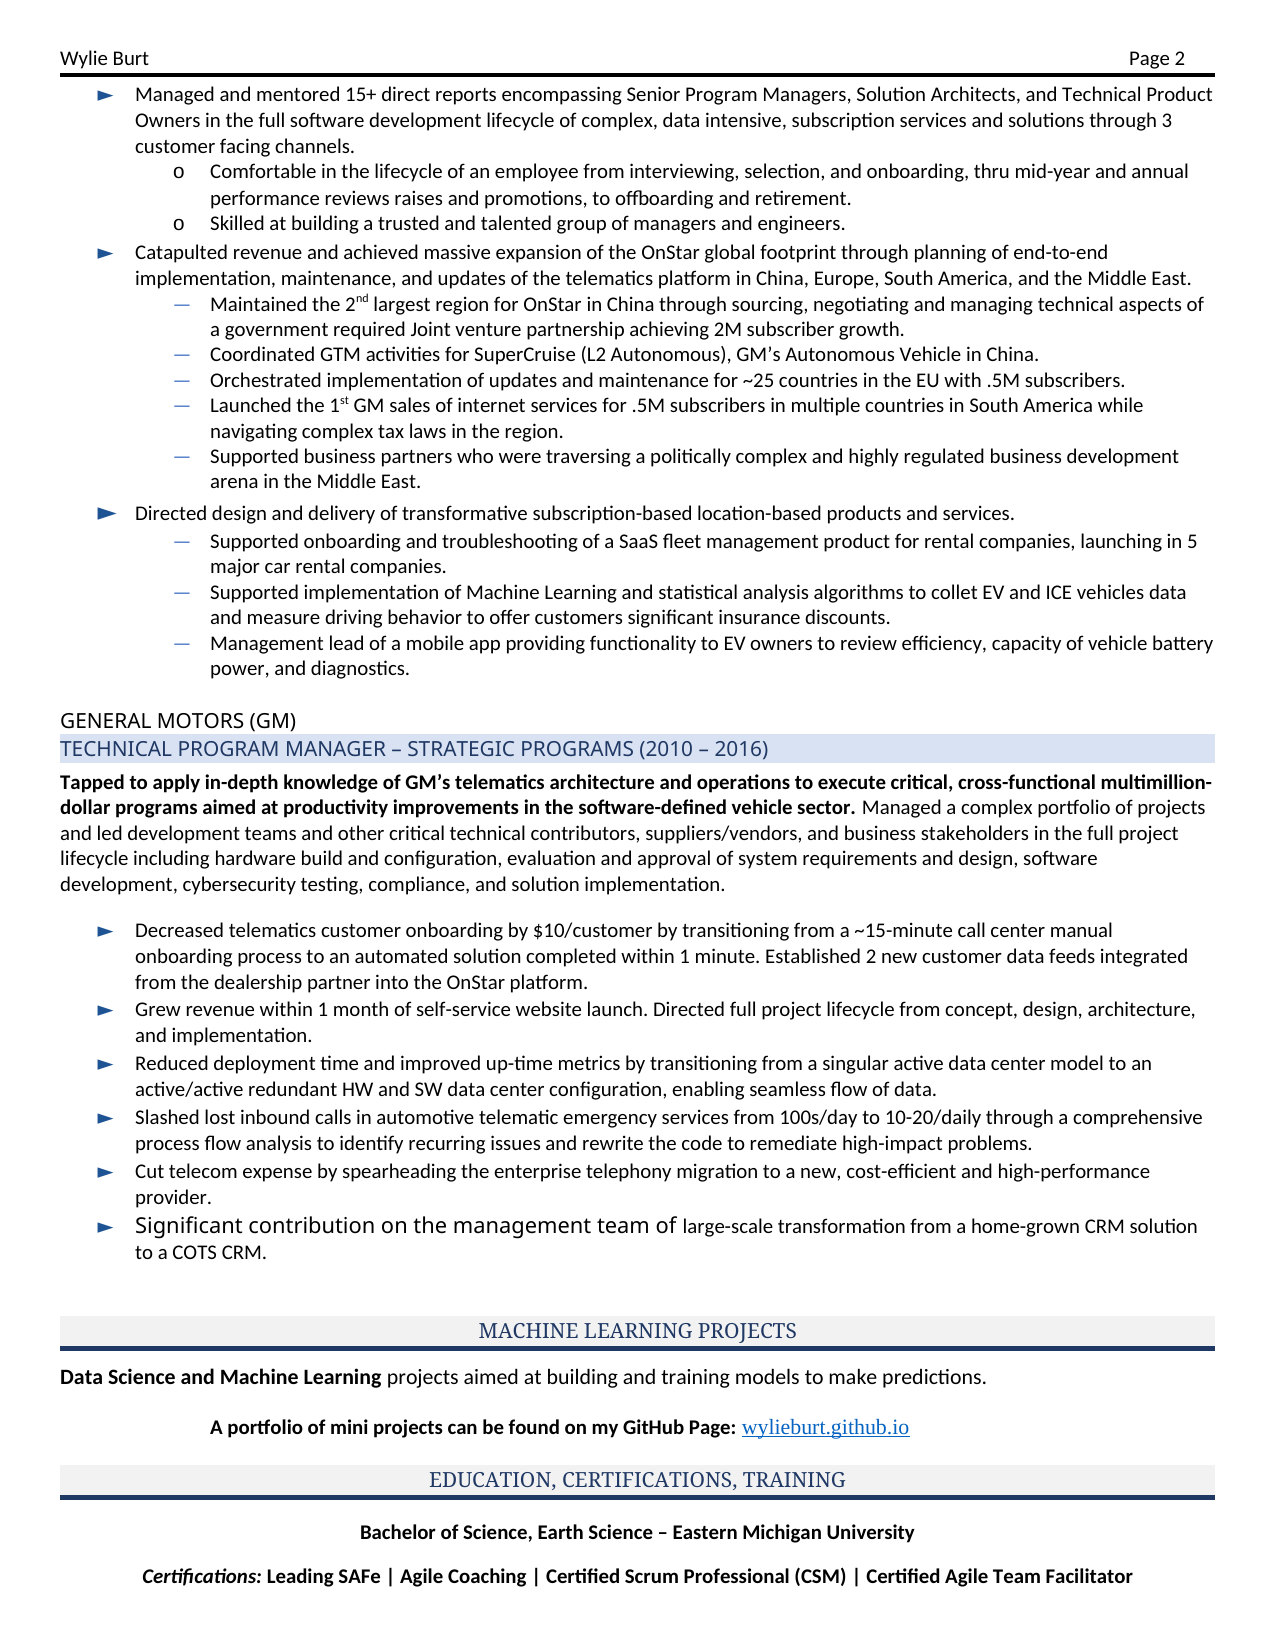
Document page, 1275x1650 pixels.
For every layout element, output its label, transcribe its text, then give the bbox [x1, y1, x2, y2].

list Reduced deployment time and improved up-time metrics by transitioning from a singular active data center model to an active/active redundant HW and SW data center configuration, enabling seamless flow of data. [97, 1048, 1215, 1102]
text education, certifications, training [60, 1465, 1215, 1495]
list Skilled at building a trusted and talented group of managers and engineers. [172, 210, 1215, 237]
text Data Science and Machine Learning projects aimed at building and training models to make predictions. [60, 1370, 1215, 1388]
list Cut telecom expense by spearheading the enterprise telephony migration to a new, cost-efficient and high-performance provider. [97, 1156, 1215, 1210]
list Launched the 1st GM sales of internet services for .5M subscribers in multiple countries in South America while navigating complex tax laws in the region. [172, 392, 1215, 443]
text Tapped to apply in-depth knowledge of GM’s telematics architecture and operations to execute critical, cross-functional multimillion-dollar programs aimed at productivity improvements in the software-defined vehicle sector. Managed a complex portfolio of projects and led development teams and other critical technical contributors, suppliers/vendors, and business stakeholders in the full project lifecycle including hardware build and configuration, evaluation and approval of system requirements and design, software development, cybersecurity testing, compliance, and solution implementation. [60, 769, 1215, 896]
list Decreased telematics customer onboarding by $10/customer by transitioning from a ~15-minute call center manual onboarding process to an automated solution completed within 1 minute. Established 2 new customer data feeds integrated from the dealership partner into the OnStar platform. [97, 915, 1215, 994]
list Grew revenue within 1 month of self-service website launch. Directed full project lifecycle from concept, design, architecture, and implementation. [97, 994, 1215, 1048]
list Maintained the 2nd largest region for OnStar in China through sourcing, negotiating and managing technical aspects of a government required Joint venture partnership achieving 2M subscriber growth. [172, 291, 1215, 342]
list Slashed lost inbound calls in automotive telematic emergency services from 100s/day to 10-20/daily through a comprehensive process flow analysis to identify recurring issues and rewrite the code to remediate high-impact problems. [97, 1102, 1215, 1156]
list Supported onboarding and troubleshooting of a SaaS fleet management product for rental companies, launching in 5 major car rental companies. [172, 528, 1215, 579]
list Supported business partners who were traversing a politically complex and highly regulated business development arena in the Middle East. [172, 443, 1215, 494]
list Comfortable in the lifecycle of an employee from interviewing, selection, and onboarding, thru mid-year and annual performance reviews raises and promotions, to offboarding and retirement. [172, 158, 1215, 210]
text GENERAL MOTORS (GM) [60, 706, 1215, 734]
list Significant contribution on the management team of large-scale transformation from a home-grown CRM solution to a COTS CRM. [97, 1210, 1215, 1265]
text Certifications: Leading SAFe | Agile Coaching | Certified Scrum Professional (CSM) | Certified Agile Team Facilitator [60, 1563, 1215, 1588]
list Orchestrated implementation of updates and maintenance for ~25 countries in the EU with .5M subscribers. [172, 367, 1215, 392]
text A portfolio of mini projects can be found on my GitHub Page: wylieburt.github.io [210, 1414, 1215, 1439]
text Bachelor of Science, Earth Science – Eastern Michigan University [60, 1519, 1215, 1544]
text TECHNICAL PROGRAM MANAGER – STRATEGIC PROGRAMS (2010 – 2016) [60, 734, 1215, 763]
list Supported implementation of Machine Learning and statistical analysis algorithms to collet EV and ICE vehicles data and measure driving behavior to offer customers significant insurance discounts. [172, 579, 1215, 630]
list Directed design and delivery of transformative subscription-based location-based products and services. [97, 494, 1215, 528]
list Managed and mentored 15+ direct reports encompassing Senior Program Managers, Solution Architects, and Technical Product Owners in the full software development lifecycle of complex, data intensive, subscription services and solutions through 3 customer facing channels. [97, 79, 1215, 158]
list Coordinated GTM activities for SuperCruise (L2 Autonomous), GM’s Autonomous Vehicle in China. [172, 342, 1215, 367]
list Catapulted revenue and achieved massive expansion of the OnStar global footprint through planning of end-to-end implementation, maintenance, and updates of the telematics platform in China, Europe, South America, and the Middle East. [97, 237, 1215, 291]
list Management lead of a mobile app providing functionality to EV owners to review efficiency, capacity of vehicle battery power, and diagnostics. [172, 630, 1215, 681]
text Machine Learning Projects [60, 1316, 1215, 1346]
